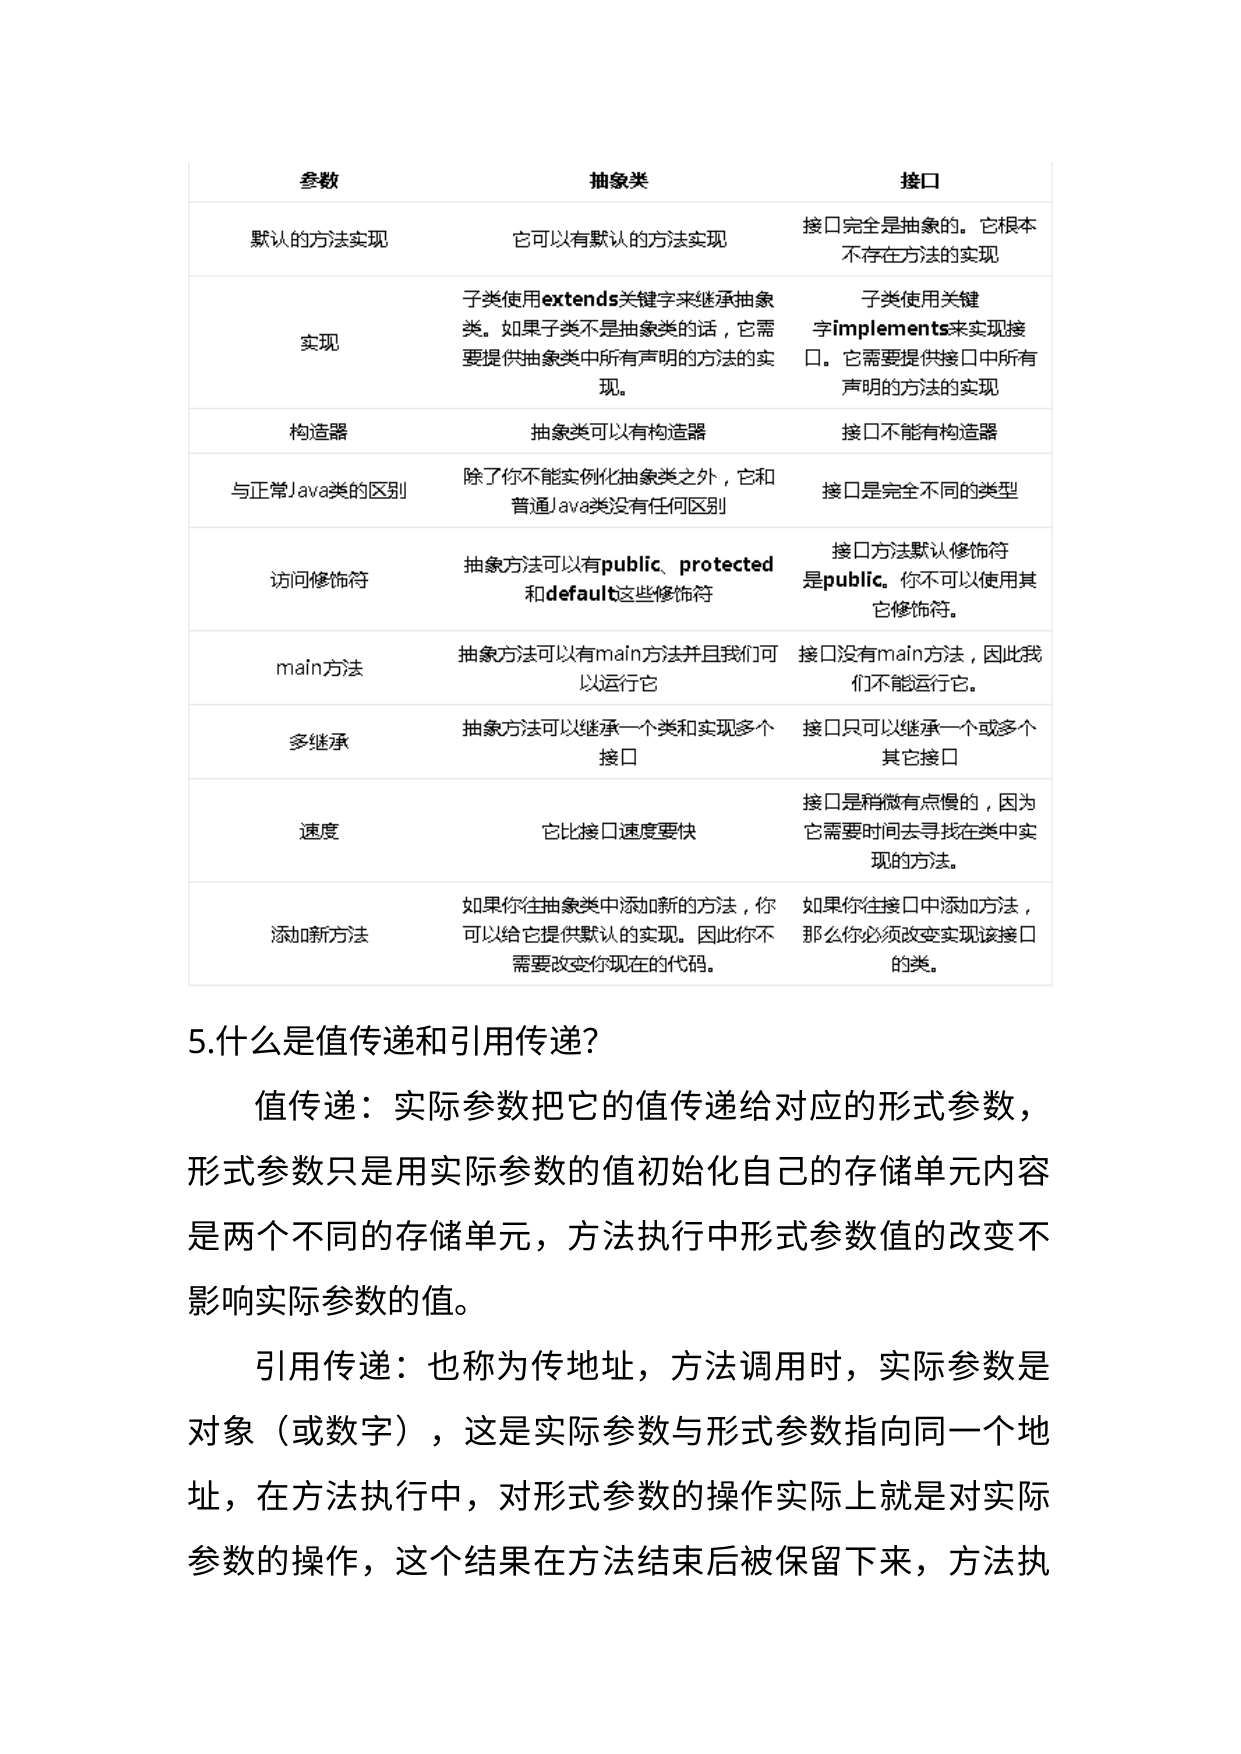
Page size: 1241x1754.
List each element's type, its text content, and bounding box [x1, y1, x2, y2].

text 值传递：实际参数把它的值传递给对应的形式参数，形式参数只是用实际参数的值初始化自己的存储单元内容，是两个不同的存储单元，方法执行中形式参数值的改变不影响实际参数的值。 [187, 1072, 1053, 1332]
picture [187, 162, 1053, 996]
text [187, 1332, 1053, 1592]
text 5.什么是值传递和引用传递？ [187, 1007, 1053, 1072]
